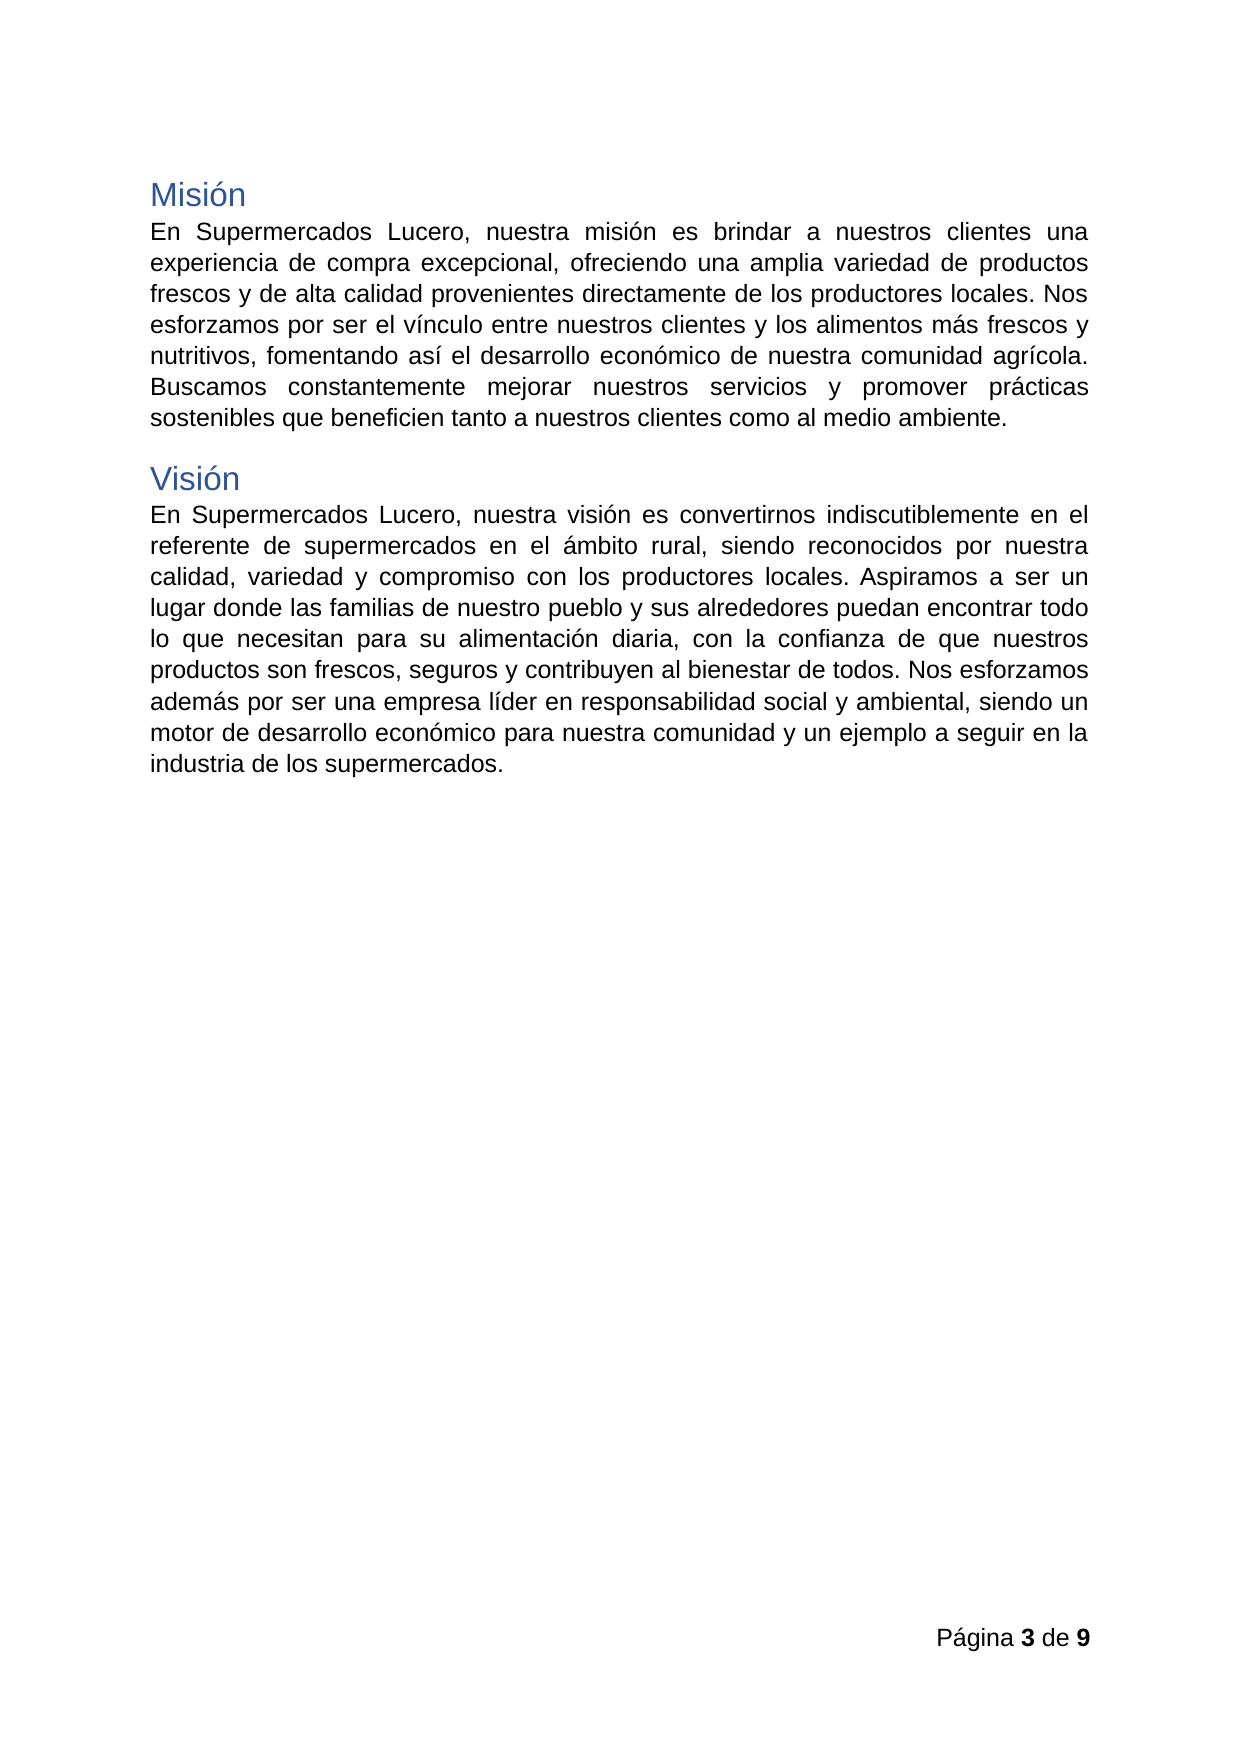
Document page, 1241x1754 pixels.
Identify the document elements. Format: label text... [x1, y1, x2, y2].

text En Supermercados Lucero, nuestra misión es brindar a nuestros clientes una experiencia de compra excepcional, ofreciendo una amplia variedad de productos frescos y de alta calidad provenientes directamente de los productores locales. Nos esforzamos por ser el vínculo entre nuestros clientes y los alimentos más frescos y nutritivos, fomentando así el desarrollo económico de nuestra comunidad agrícola. Buscamos constantemente mejorar nuestros servicios y promover prácticas sostenibles que beneficien tanto a nuestros clientes como al medio ambiente. [150, 216, 1090, 431]
text En Supermercados Lucero, nuestra visión es convertirnos indiscutiblemente en el referente de supermercados en el ámbito rural, siendo reconocidos por nuestra calidad, variedad y compromiso con los productores locales. Aspiramos a ser un lugar donde las familias de nuestro pueblo y sus alrededores puedan encontrar todo lo que necesitan para su alimentación diaria, con la confianza de que nuestros productos son frescos, seguros y contribuyen al bienestar de todos. Nos esforzamos además por ser una empresa líder en responsabilidad social y ambiental, siendo un motor de desarrollo económico para nuestra comunidad y un ejemplo a seguir en la industria de los supermercados. [150, 500, 1090, 777]
subtitle Visión [150, 459, 1090, 497]
subtitle Misión [150, 175, 1090, 213]
